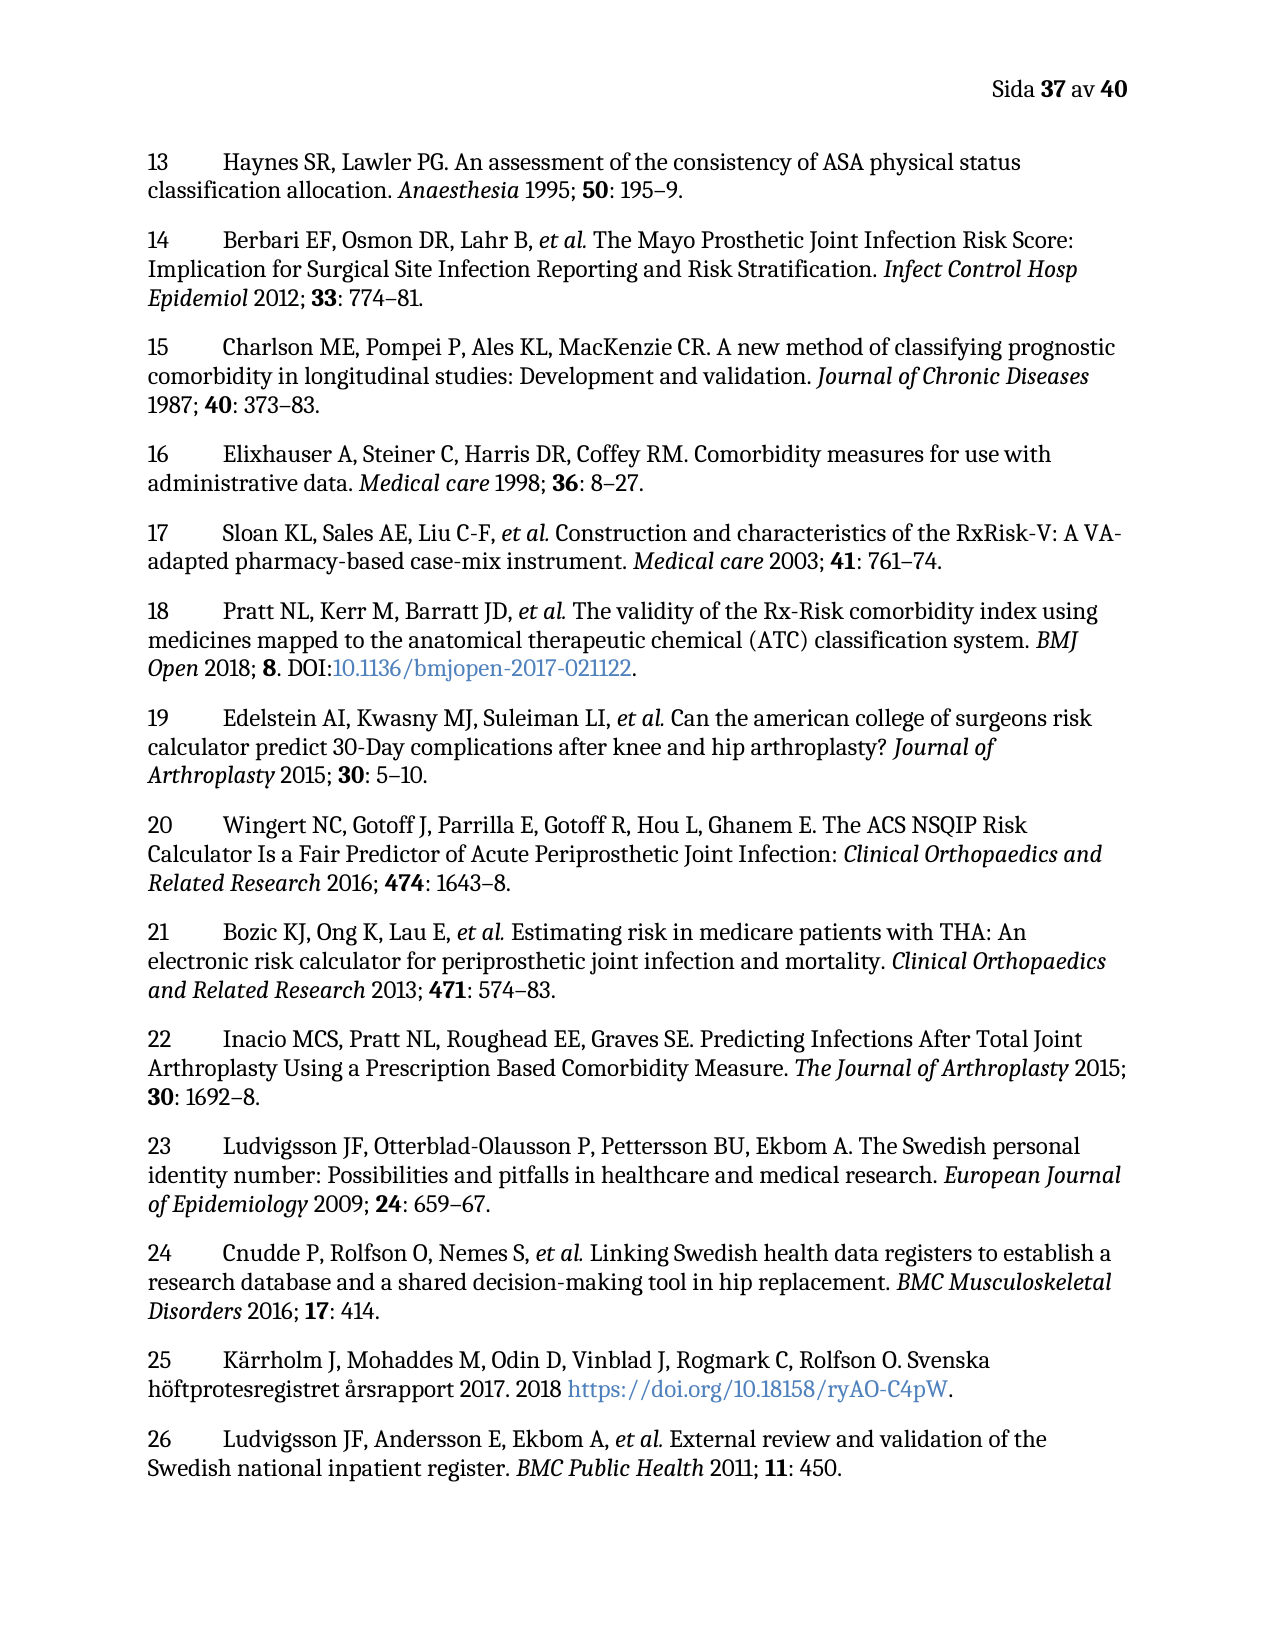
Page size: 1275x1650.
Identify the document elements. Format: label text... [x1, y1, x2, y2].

text 14 Berbari EF, Osmon DR, Lahr B, et al. The Mayo Prosthetic Joint Infection Risk Score: Implication for Surgical Site Infection Reporting and Risk Stratification. Infect Control Hosp Epidemiol 2012; 33: 774–81. [148, 226, 1127, 312]
text 24 Cnudde P, Rolfson O, Nemes S, et al. Linking Swedish health data registers to establish a research database and a shared decision-making tool in hip replacement. BMC Musculoskeletal Disorders 2016; 17: 414. [148, 1239, 1127, 1326]
text 19 Edelstein AI, Kwasny MJ, Suleiman LI, et al. Can the american college of surgeons risk calculator predict 30-Day complications after knee and hip arthroplasty? Journal of Arthroplasty 2015; 30: 5–10. [148, 704, 1127, 790]
text 26 Ludvigsson JF, Andersson E, Ekbom A, et al. External review and validation of the Swedish national inpatient register. BMC Public Health 2011; 11: 450. [148, 1425, 1127, 1482]
text 22 Inacio MCS, Pratt NL, Roughead EE, Graves SE. Predicting Infections After Total Joint Arthroplasty Using a Prescription Based Comorbidity Measure. The Journal of Arthroplasty 2015; 30: 1692–8. [148, 1025, 1127, 1111]
text 21 Bozic KJ, Ong K, Lau E, et al. Estimating risk in medicare patients with THA: An electronic risk calculator for periprosthetic joint infection and mortality. Clinical Orthopaedics and Related Research 2013; 471: 574–83. [148, 918, 1127, 1004]
text 15 Charlson ME, Pompei P, Ales KL, MacKenzie CR. A new method of classifying prognostic comorbidity in longitudinal studies: Development and validation. Journal of Chronic Diseases 1987; 40: 373–83. [148, 333, 1127, 419]
text 13 Haynes SR, Lawler PG. An assessment of the consistency of ASA physical status classification allocation. Anaesthesia 1995; 50: 195–9. [148, 148, 1127, 205]
text 17 Sloan KL, Sales AE, Liu C-F, et al. Construction and characteristics of the RxRisk-V: A VA-adapted pharmacy-based case-mix instrument. Medical care 2003; 41: 761–74. [148, 518, 1127, 576]
text 18 Pratt NL, Kerr M, Barratt JD, et al. The validity of the Rx-Risk comorbidity index using medicines mapped to the anatomical therapeutic chemical (ATC) classification system. BMJ Open 2018; 8. DOI:10.1136/bmjopen-2017-021122. [148, 597, 1127, 683]
text 20 Wingert NC, Gotoff J, Parrilla E, Gotoff R, Hou L, Ghanem E. The ACS NSQIP Risk Calculator Is a Fair Predictor of Acute Periprosthetic Joint Infection: Clinical Orthopaedics and Related Research 2016; 474: 1643–8. [148, 811, 1127, 897]
text 16 Elixhauser A, Steiner C, Harris DR, Coffey RM. Comorbidity measures for use with administrative data. Medical care 1998; 36: 8–27. [148, 440, 1127, 498]
text 23 Ludvigsson JF, Otterblad-Olausson P, Pettersson BU, Ekbom A. The Swedish personal identity number: Possibilities and pitfalls in healthcare and medical research. European Journal of Epidemiology 2009; 24: 659–67. [148, 1132, 1127, 1218]
text 25 Kärrholm J, Mohaddes M, Odin D, Vinblad J, Rogmark C, Rolfson O. Svenska höftprotesregistret årsrapport 2017. 2018 https://doi.org/10.18158/ryAO-C4pW. [148, 1346, 1127, 1404]
